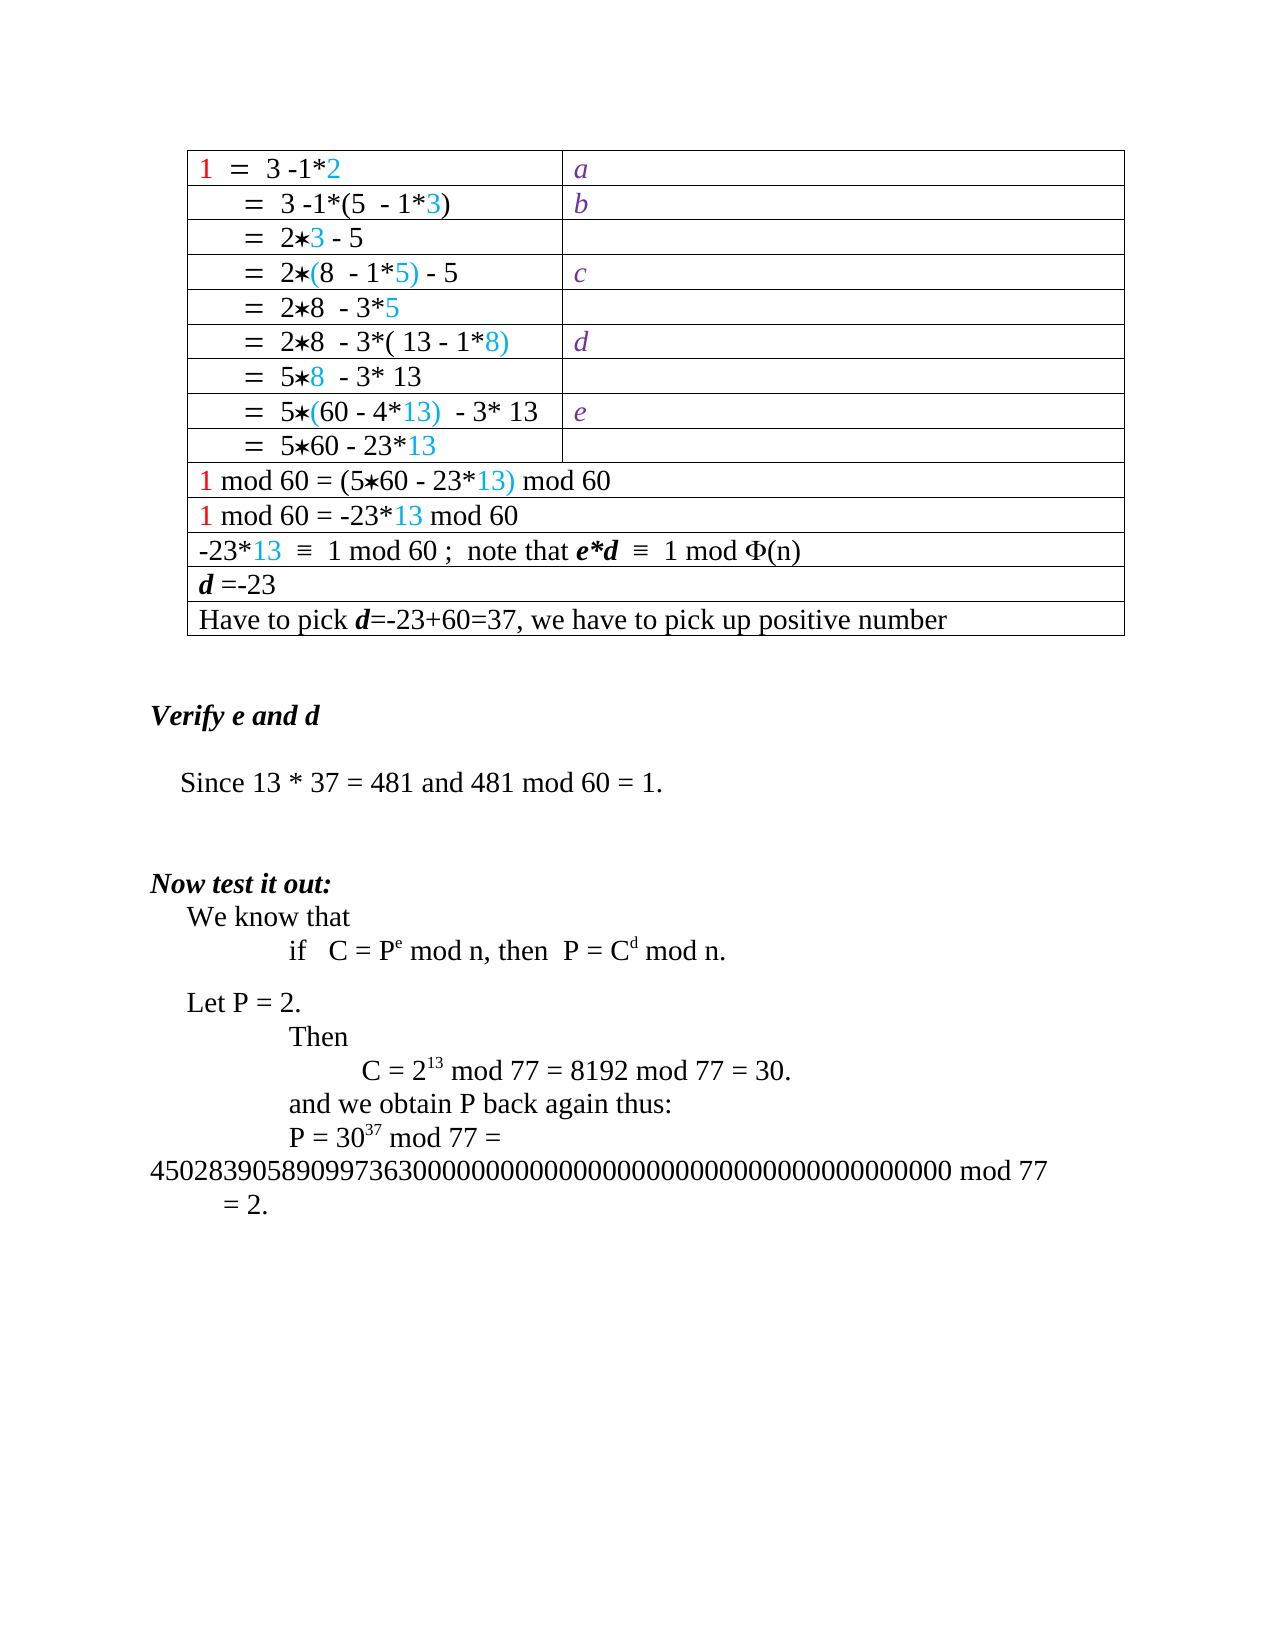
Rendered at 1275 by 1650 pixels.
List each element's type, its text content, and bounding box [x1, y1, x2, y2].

table_header a [563, 151, 1124, 185]
table_cell 8 - 3*( 13 - 1*8) [188, 325, 562, 358]
text Verify e and d [150, 698, 1125, 732]
table_cell (60 - 4*13) - 3* 13 [188, 394, 562, 427]
table_cell b [563, 186, 1124, 219]
table_cell 3 - 5 [188, 220, 562, 254]
table_cell 8 - 3*5 [188, 290, 562, 323]
text if C = Pe mod n, then P = Cd mod n. [150, 933, 1125, 966]
table_cell e [563, 394, 1124, 427]
table_cell 3 -1*(5 - 1*3) [188, 186, 562, 219]
table_cell d [563, 325, 1124, 358]
table_cell [563, 290, 1124, 323]
table_cell  mod 60 = -23*13 mod 60 [188, 498, 1124, 532]
table_cell 8 - 3* 13 [188, 359, 562, 393]
text and we obtain P back again thus: [150, 1086, 1125, 1120]
table_cell  mod 60 = (60 - 23*13) mod 60 [188, 463, 1124, 497]
text Then [150, 1019, 1125, 1053]
table_cell -23*13 ≡ 1 mod 60 ; note that e*d ≡ 1 mod (n) [188, 533, 1124, 566]
table_cell 60 - 23*13 [188, 429, 562, 462]
table_cell [563, 220, 1124, 254]
table_cell (8 - 1*5) - 5 [188, 255, 562, 289]
table_cell [563, 429, 1124, 462]
text C = 213 mod 77 = 8192 mod 77 = 30. [150, 1053, 1125, 1086]
table_cell c [563, 255, 1124, 289]
text = 2. [150, 1187, 1125, 1220]
table_cell [563, 359, 1124, 393]
text Let P = 2. [150, 986, 1125, 1019]
table_header 3 -1*2 [188, 151, 562, 185]
text P = 3037 mod 77 = 4502839058909973630000000000000000000000000000000000000 mod 77 [150, 1120, 1125, 1187]
table_cell Have to pick d=-23+60=37, we have to pick up positive number [188, 602, 1124, 635]
text We know that [150, 899, 1125, 933]
table_cell d =-23 [188, 567, 1124, 601]
text Since 13 * 37 = 481 and 481 mod 60 = 1. [150, 765, 1125, 799]
text Now test it out: [150, 866, 1125, 899]
